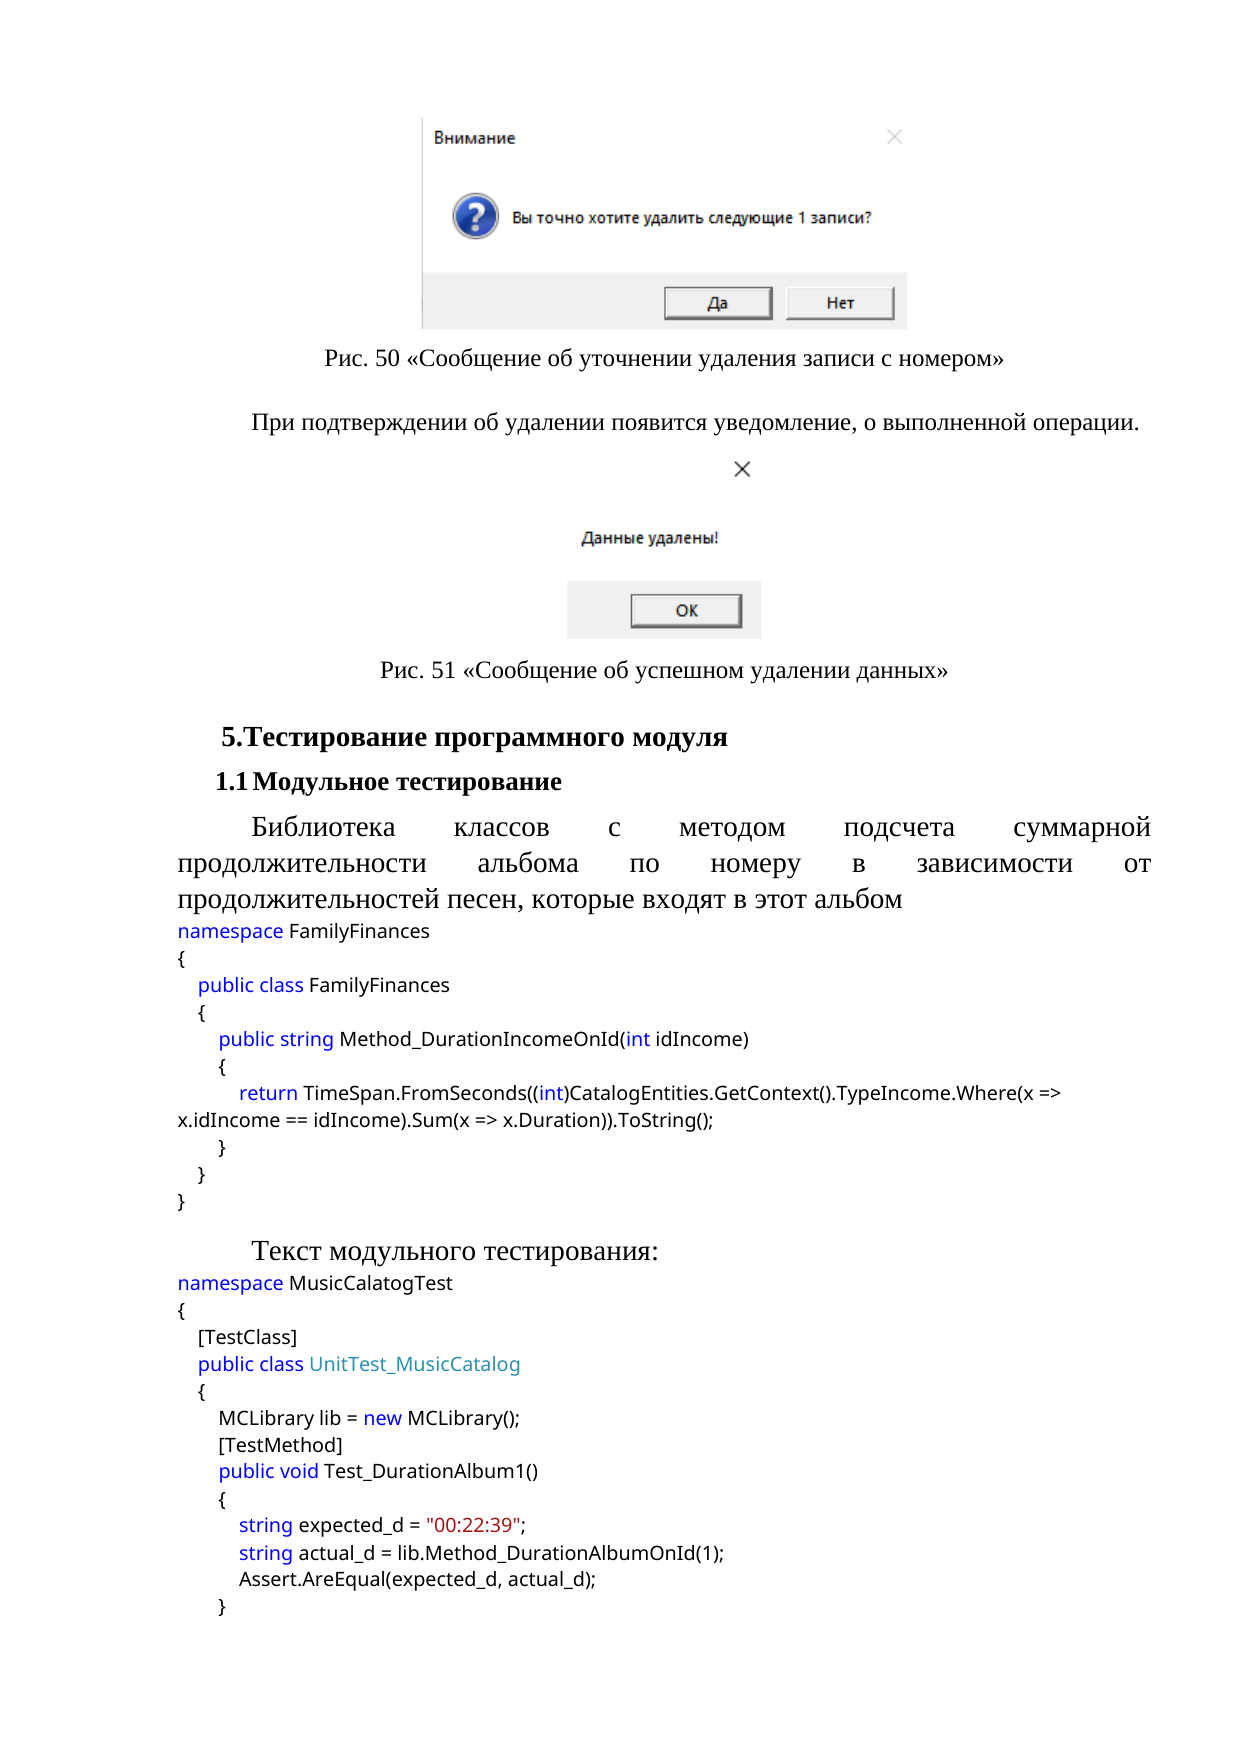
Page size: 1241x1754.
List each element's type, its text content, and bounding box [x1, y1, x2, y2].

text namespace MusicCalatogTest [177, 1269, 1152, 1296]
text Текст модульного тестирования: [177, 1233, 1152, 1266]
text public class UnitTest_MusicCatalog [177, 1350, 1152, 1377]
text public string Method_DurationIncomeOnId(int idIncome) [177, 1025, 1152, 1052]
text { [177, 1052, 1152, 1079]
text } [177, 1133, 1152, 1160]
text Библиотека классов с методом подсчета суммарной продолжительности альбома по номеру в зависимости от продолжительностей песен, которые входят в этот альбом [177, 809, 1152, 915]
text { [177, 1377, 1152, 1404]
text namespace FamilyFinances [177, 917, 1152, 944]
text return TimeSpan.FromSeconds((int)CatalogEntities.GetContext().TypeIncome.Where(x => x.idIncome == idIncome).Sum(x => x.Duration)).ToString(); [177, 1079, 1152, 1133]
text При подтверждении об удалении появится уведомление, о выполненной операции. [177, 407, 1152, 436]
text [TestClass] [177, 1323, 1152, 1350]
text MCLibrary lib = new MCLibrary(); [177, 1404, 1152, 1431]
text public void Test_DurationAlbum1() [177, 1458, 1152, 1485]
text { [177, 1296, 1152, 1323]
text } [177, 1593, 1152, 1620]
text public class FamilyFinances [177, 971, 1152, 998]
text string actual_d = lib.Method_DurationAlbumOnId(1); [177, 1539, 1152, 1566]
text Рис. 51 «Сообщение об успешном удалении данных» [177, 655, 1152, 684]
text } [177, 1160, 1152, 1187]
text } [177, 1187, 1152, 1214]
text { [177, 944, 1152, 971]
text Assert.AreEqual(expected_d, actual_d); [177, 1566, 1152, 1593]
text { [177, 998, 1152, 1025]
text [TestMethod] [177, 1431, 1152, 1458]
picture [421, 118, 908, 329]
subtitle Модульное тестирование [215, 765, 1152, 796]
picture [567, 450, 762, 639]
text string expected_d = "00:22:39"; [177, 1512, 1152, 1539]
text { [177, 1485, 1152, 1512]
subtitle 5.Тестирование программного модуля [177, 719, 1152, 753]
text Рис. 50 «Сообщение об уточнении удаления записи с номером» [177, 343, 1152, 372]
